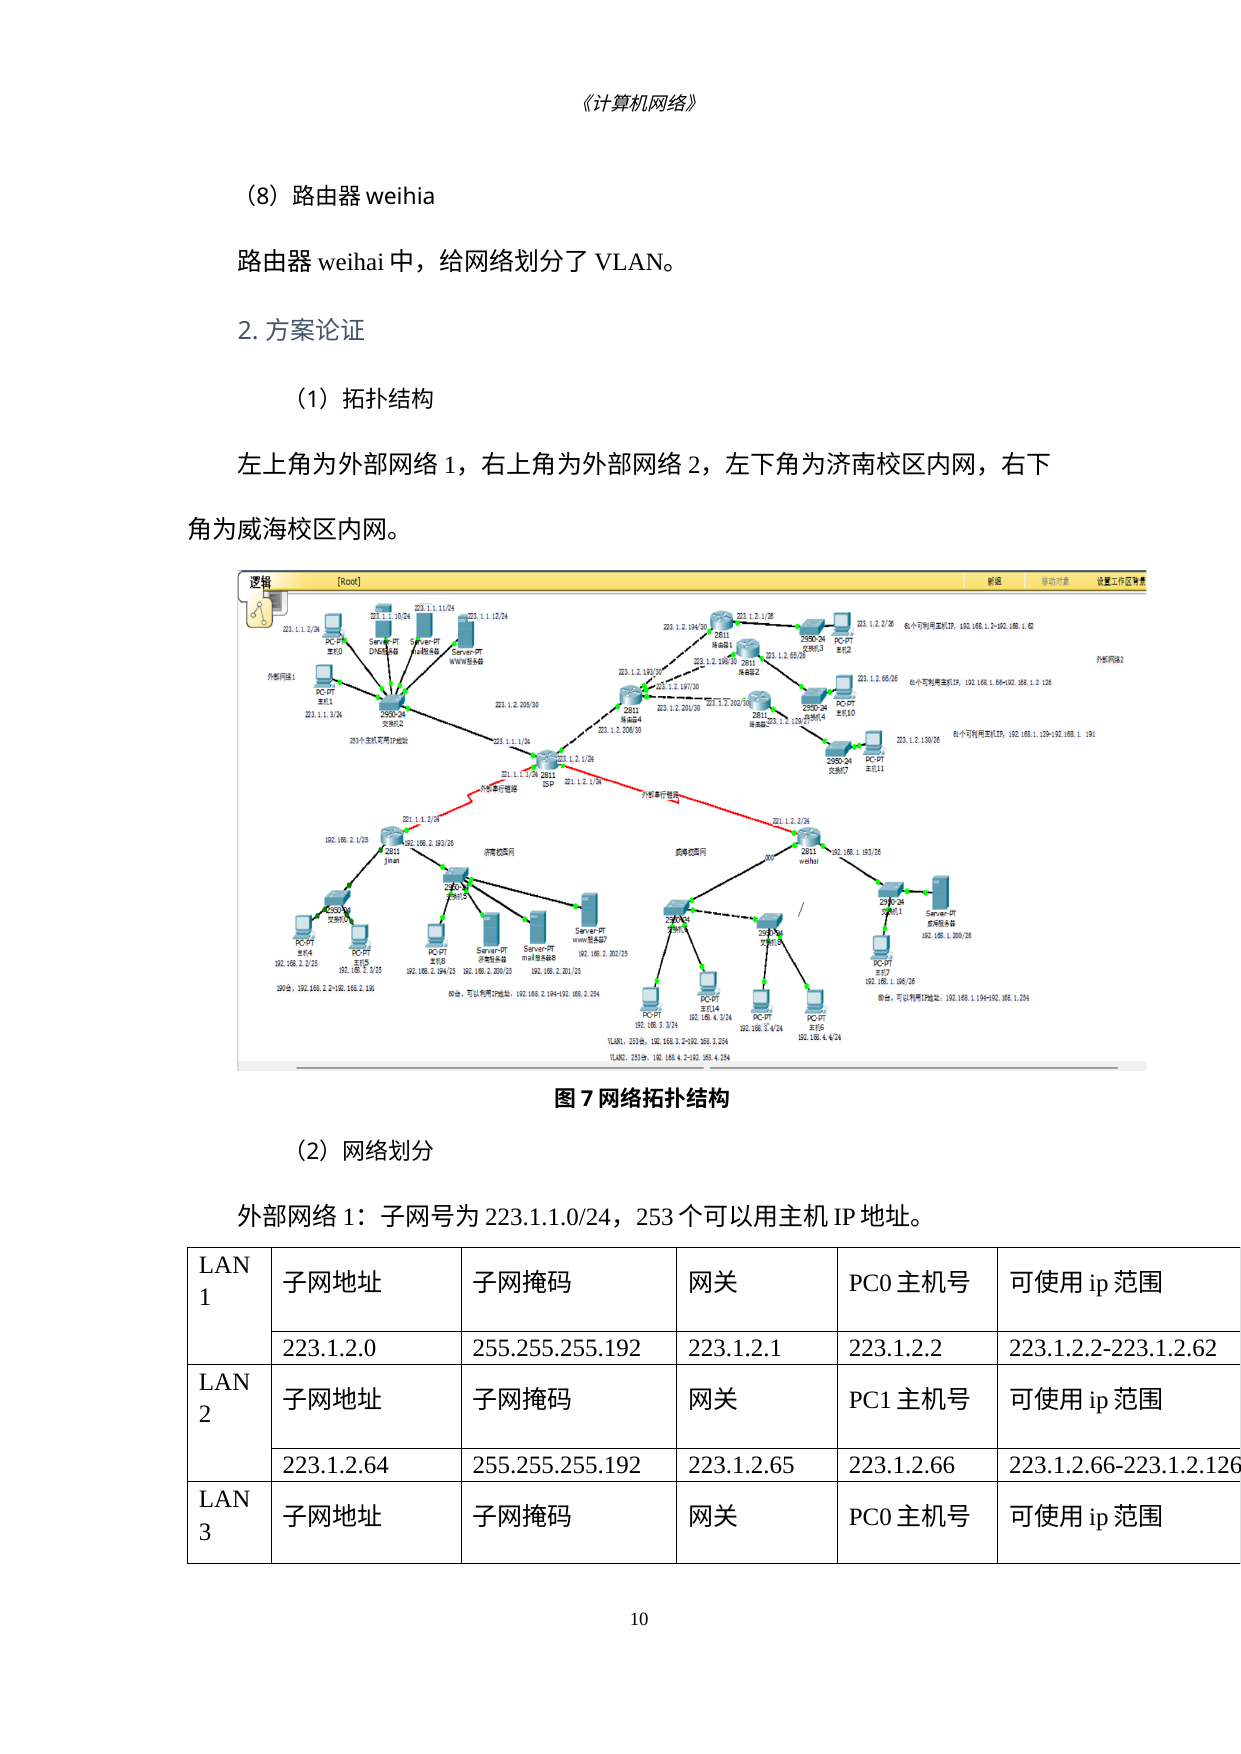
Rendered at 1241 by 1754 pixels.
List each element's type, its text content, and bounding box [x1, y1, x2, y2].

text 外部网络1：子网号为223.1.1.0/24，253个可以用主机IP地址。 [187, 1182, 1053, 1247]
table_cell LAN3 [188, 1482, 271, 1563]
table_cell 255.255.255.192 [462, 1449, 676, 1481]
table_header PC0主机号 [838, 1248, 997, 1331]
subtitle （2）网络划分 [237, 1117, 1053, 1182]
table_cell LAN2 [188, 1365, 271, 1481]
table_cell 223.1.2.2-223.1.2.62 [998, 1332, 1240, 1364]
text 左上角为外部网络1，右上角为外部网络2，左下角为济南校区内网，右下角为威海校区内网。 [187, 430, 1053, 560]
table_header 网关 [677, 1248, 837, 1331]
table_cell 可使用ip范围 [998, 1365, 1240, 1448]
table_cell 网关 [677, 1482, 837, 1563]
table_cell 可使用ip范围 [998, 1482, 1240, 1563]
table_header 子网地址 [272, 1248, 461, 1331]
table_cell 网关 [677, 1365, 837, 1448]
table_cell 223.1.2.66 [838, 1449, 997, 1481]
subtitle （1）拓扑结构 [237, 365, 1053, 430]
table_cell 255.255.255.192 [462, 1332, 676, 1364]
table_cell 子网地址 [272, 1365, 461, 1448]
table_header LAN1 [188, 1248, 271, 1364]
table_cell PC0主机号 [838, 1482, 997, 1563]
subtitle （8）路由器weihia [187, 162, 1053, 227]
table_cell 223.1.2.0 [272, 1332, 461, 1364]
table_cell 223.1.2.2 [838, 1332, 997, 1364]
table_header 可使用ip范围 [998, 1248, 1240, 1331]
text 图7 网络拓扑结构 [187, 1080, 1053, 1113]
table_cell 223.1.2.64 [272, 1449, 461, 1481]
table_cell PC1主机号 [838, 1365, 997, 1448]
table_cell 子网地址 [272, 1482, 461, 1563]
table_header 子网掩码 [462, 1248, 676, 1331]
table_cell 223.1.2.66-223.1.2.126 [998, 1449, 1240, 1481]
picture [237, 570, 1147, 1071]
table_cell 223.1.2.65 [677, 1449, 837, 1481]
table_cell 子网掩码 [462, 1365, 676, 1448]
text 路由器weihai中，给网络划分了VLAN。 [187, 227, 1053, 292]
table_cell 子网掩码 [462, 1482, 676, 1563]
subtitle 方案论证 [187, 296, 1053, 361]
table_cell 223.1.2.1 [677, 1332, 837, 1364]
